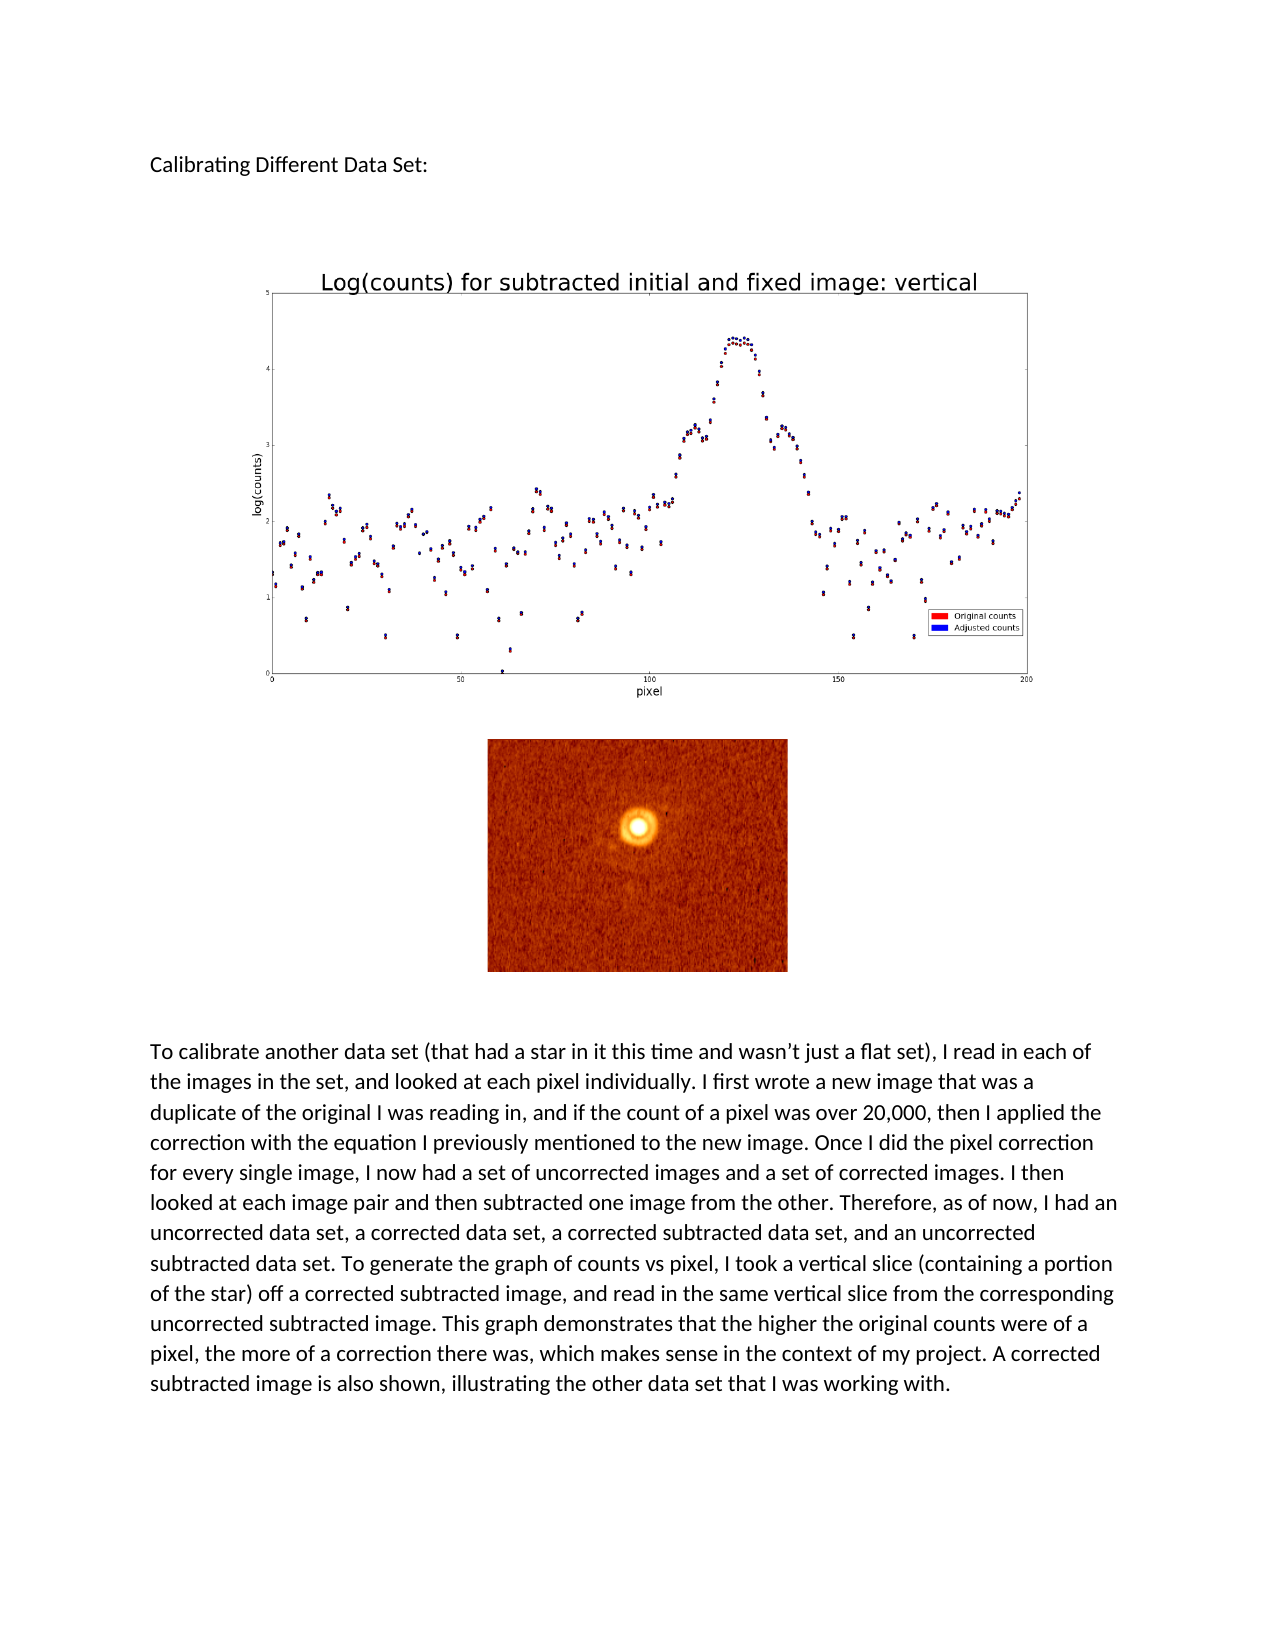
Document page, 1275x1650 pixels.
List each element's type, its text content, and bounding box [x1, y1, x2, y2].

picture [150, 245, 1124, 721]
text Calibrating Different Data Set: [150, 150, 1125, 178]
picture [487, 739, 788, 972]
text To calibrate another data set (that had a star in it this time and wasn’t just a flat set), I read in each of the images in the set, and looked at each pixel individually. I first wrote a new image that was a duplicate of the original I was reading in, and if the count of a pixel was over 20,000, then I applied the correction with the equation I previously mentioned to the new image. Once I did the pixel correction for every single image, I now had a set of uncorrected images and a set of corrected images. I then looked at each image pair and then subtracted one image from the other. Therefore, as of now, I had an uncorrected data set, a corrected data set, a corrected subtracted data set, and an uncorrected subtracted data set. To generate the graph of counts vs pixel, I took a vertical slice (containing a portion of the star) off a corrected subtracted image, and read in the same vertical slice from the corresponding uncorrected subtracted image. This graph demonstrates that the higher the original counts were of a pixel, the more of a correction there was, which makes sense in the context of my project. A corrected subtracted image is also shown, illustrating the other data set that I was working with. [150, 1037, 1125, 1398]
